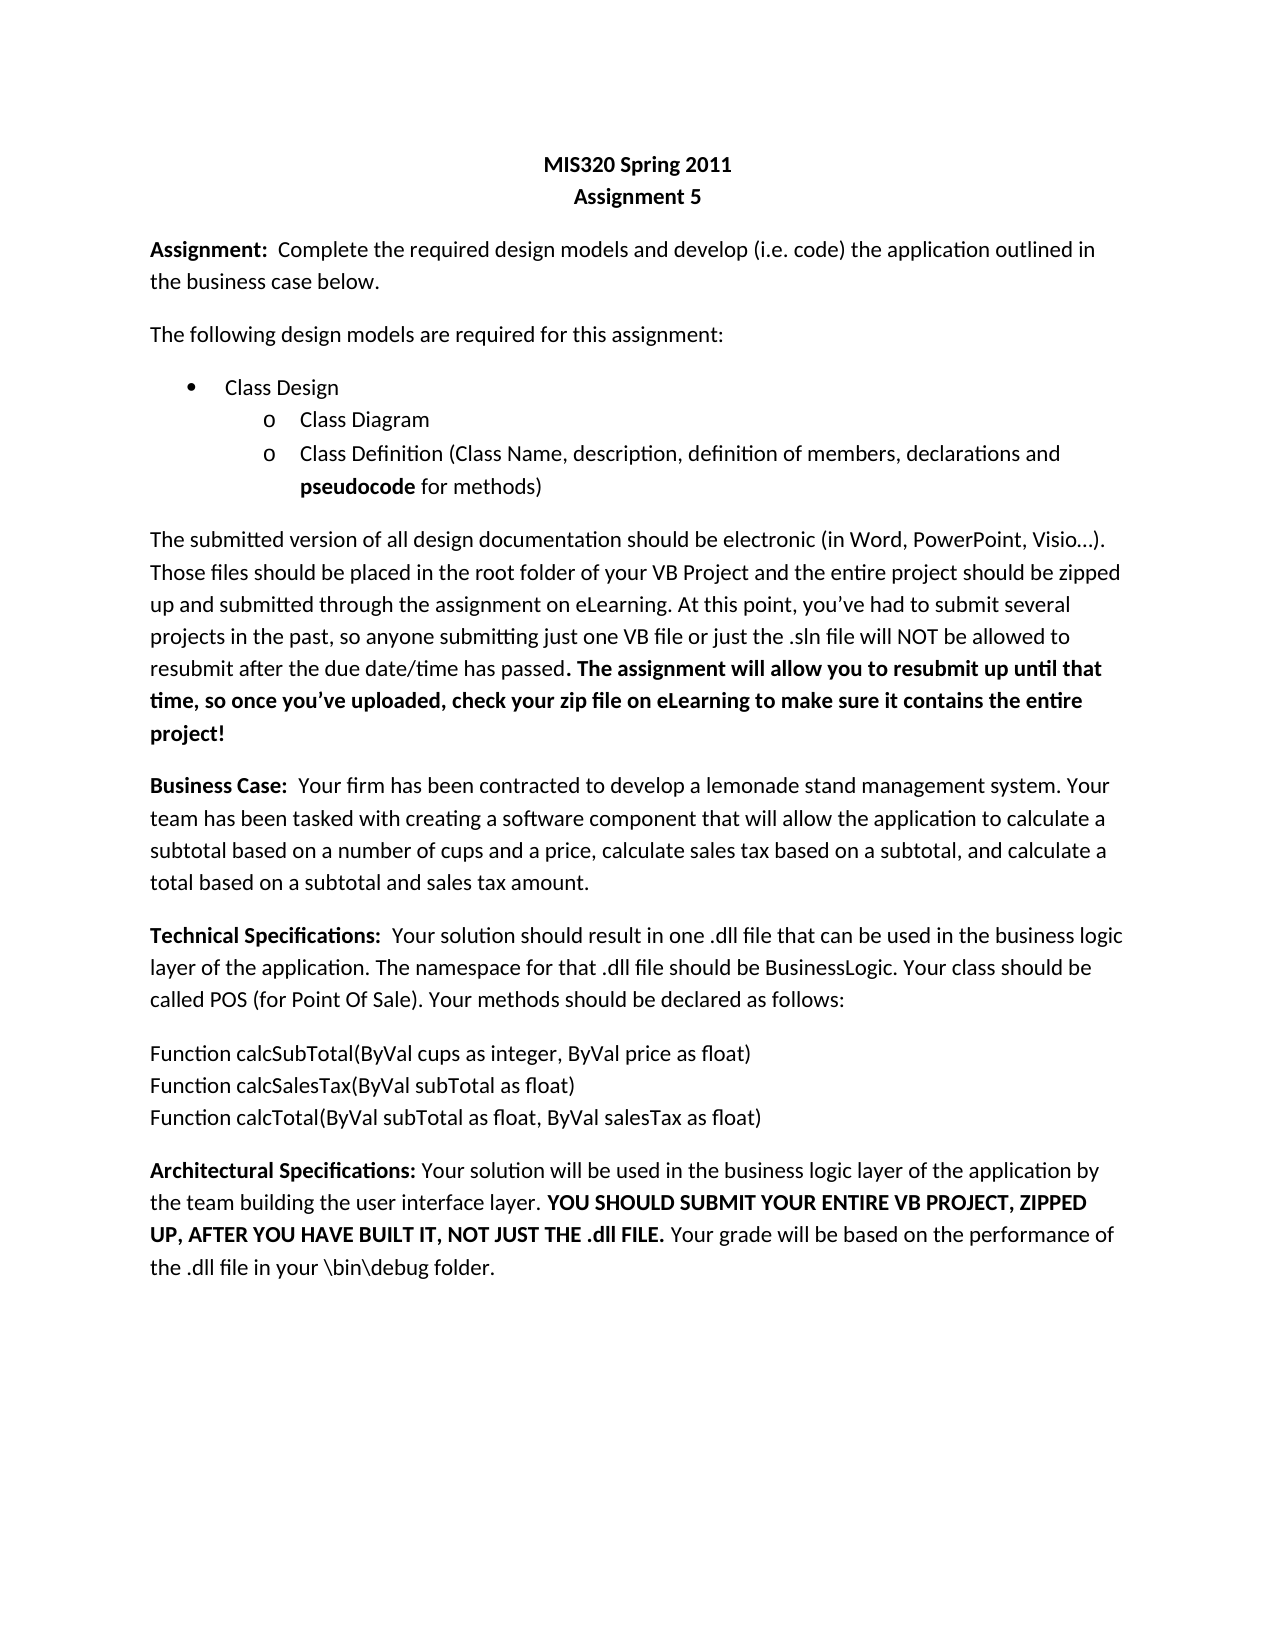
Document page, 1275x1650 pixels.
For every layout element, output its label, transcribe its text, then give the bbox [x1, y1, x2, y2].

text The following design models are required for this assignment: [150, 320, 1125, 348]
list Class Definition (Class Name, description, definition of members, declarations and pseudocode for methods) [262, 439, 1125, 501]
text MIS320 Spring 2011 Assignment 5 [150, 150, 1125, 210]
text Assignment: Complete the required design models and develop (i.e. code) the application outlined in the business case below. [150, 235, 1125, 295]
text Business Case: Your firm has been contracted to develop a lemonade stand management system. Your team has been tasked with creating a software component that will allow the application to calculate a subtotal based on a number of cups and a price, calculate sales tax based on a subtotal, and calculate a total based on a subtotal and sales tax amount. [150, 772, 1125, 896]
text Function calcSubTotal(ByVal cups as integer, ByVal price as float) Function calcSalesTax(ByVal subTotal as float) Function calcTotal(ByVal subTotal as float, ByVal salesTax as float) [150, 1039, 1125, 1131]
text The submitted version of all design documentation should be electronic (in Word, PowerPoint, Visio…). Those files should be placed in the root folder of your VB Project and the entire project should be zipped up and submitted through the assignment on eLearning. At this point, you’ve had to submit several projects in the past, so anyone submitting just one VB file or just the .sln file will NOT be allowed to resubmit after the due date/time has passed. The assignment will allow you to resubmit up until that time, so once you’ve uploaded, check your zip file on eLearning to make sure it contains the entire project! [150, 526, 1125, 747]
list Class Design [187, 373, 1125, 401]
text Technical Specifications: Your solution should result in one .dll file that can be used in the business logic layer of the application. The namespace for that .dll file should be BusinessLogic. Your class should be called POS (for Point Of Sale). Your methods should be declared as follows: [150, 921, 1125, 1014]
list Class Diagram [262, 406, 1125, 435]
text Architectural Specifications: Your solution will be used in the business logic layer of the application by the team building the user interface layer. YOU SHOULD SUBMIT YOUR ENTIRE VB PROJECT, ZIPPED UP, AFTER YOU HAVE BUILT IT, NOT JUST THE .dll FILE. Your grade will be based on the performance of the .dll file in your \bin\debug folder. [150, 1156, 1125, 1281]
